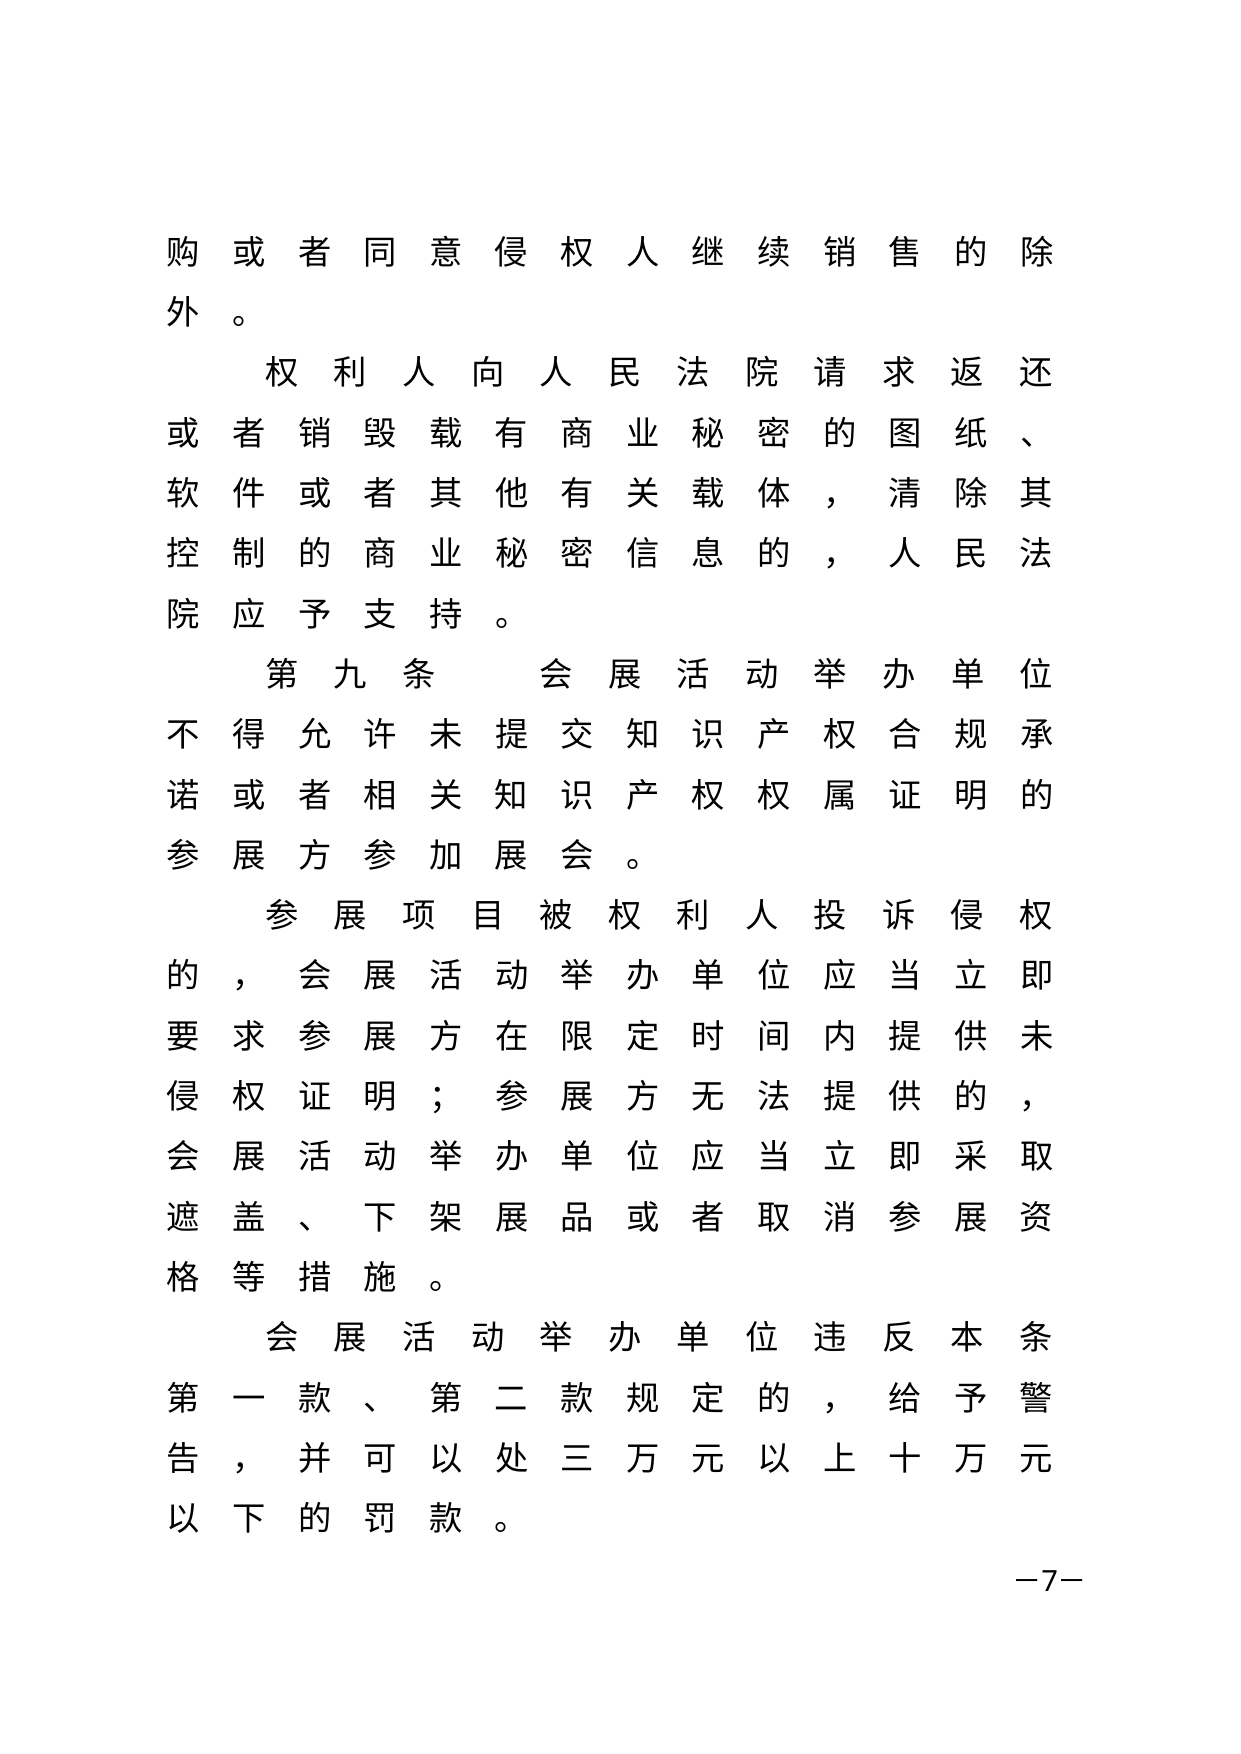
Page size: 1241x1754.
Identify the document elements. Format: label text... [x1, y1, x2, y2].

text 参展项目被权利人投诉侵权的，会展活动举办单位应当立即要求参展方在限定时间内提供未侵权证明；参展方无法提供的，会展活动举办单位应当立即采取遮盖、下架展品或者取消参展资格等措施。 [167, 883, 1085, 1305]
text 第九条 会展活动举办单位不得允许未提交知识产权合规承诺或者相关知识产权权属证明的参展方参加展会。 [167, 642, 1085, 883]
text 会展活动举办单位违反本条第一款、第二款规定的，给予警告，并可以处三万元以上十万元以下的罚款。 [167, 1305, 1085, 1546]
text 权利人向人民法院请求返还或者销毁载有商业秘密的图纸、软件或者其他有关载体，清除其控制的商业秘密信息的，人民法院应予支持。 [167, 340, 1085, 642]
